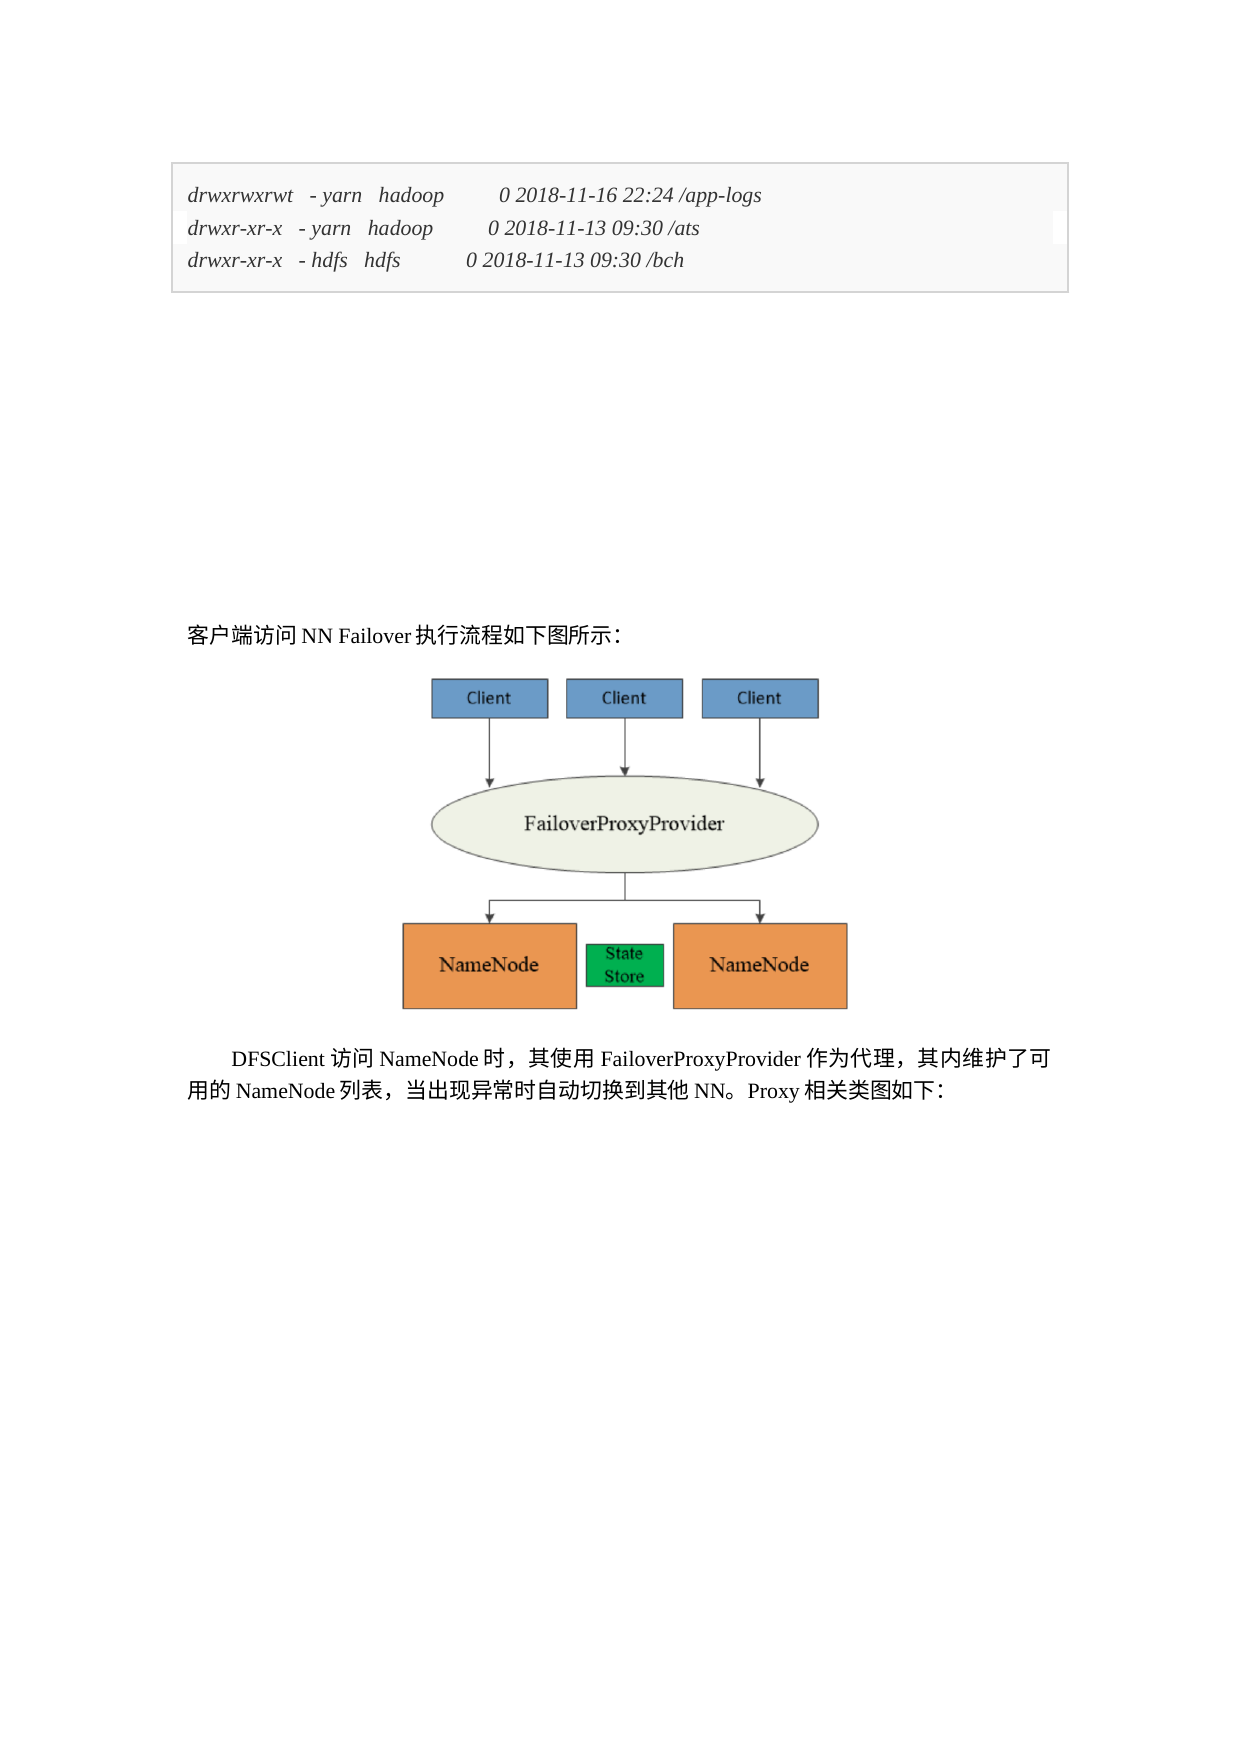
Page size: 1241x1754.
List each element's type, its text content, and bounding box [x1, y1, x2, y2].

text drwxrwxrwt - yarn hadoop 0 2018-11-16 22:24 /app-logs [173, 164, 1067, 211]
text drwxr-xr-x - yarn hadoop 0 2018-11-13 09:30 /ats [187, 211, 1053, 227]
text DFSClient访问NameNode时，其使用FailoverProxyProvider作为代理，其内维护了可用的NameNode列表，当出现异常时自动切换到其他NN。Proxy相关类图如下： [187, 1040, 1053, 1105]
text 客户端访问NN Failover执行流程如下图所示： [187, 618, 1053, 650]
picture [335, 650, 905, 1028]
text drwxr-xr-x - hdfs hdfs 0 2018-11-13 09:30 /bch [173, 227, 1067, 291]
